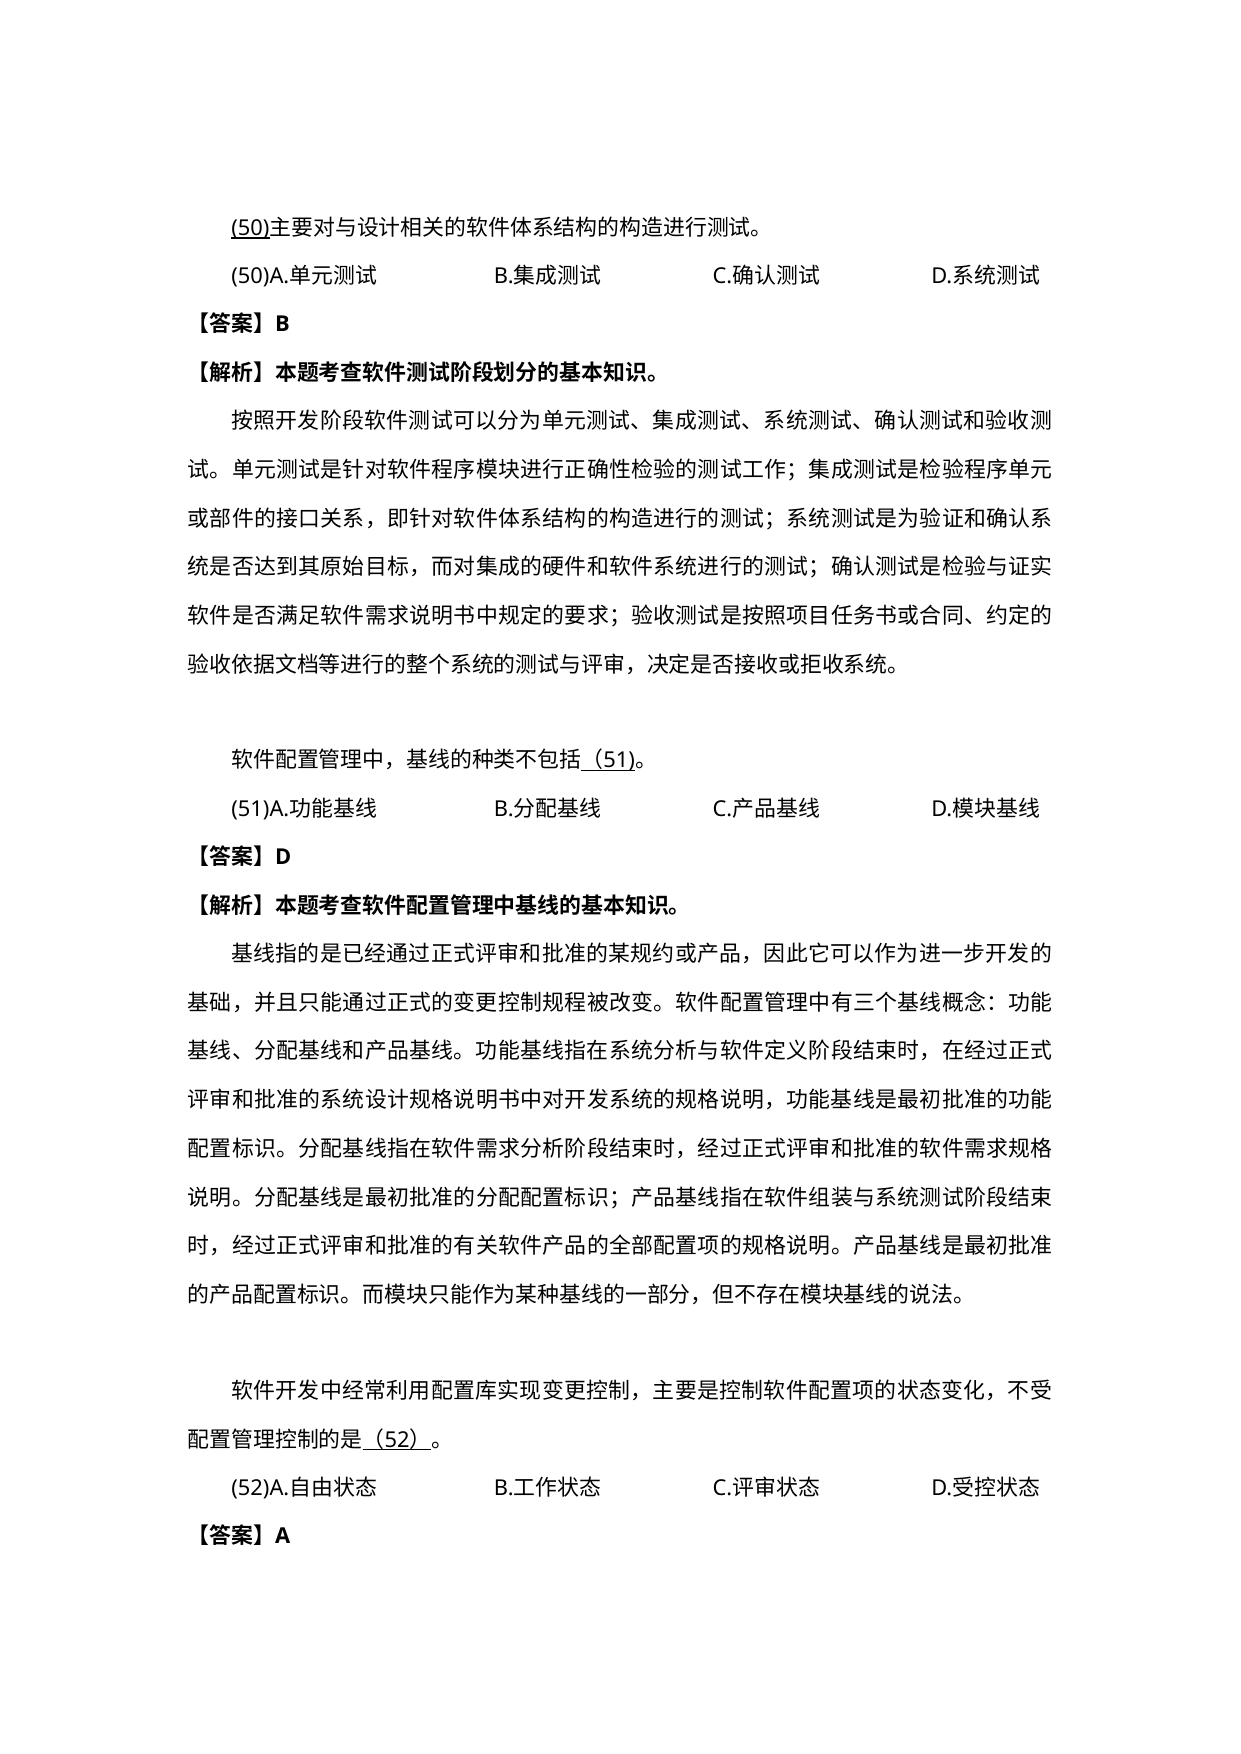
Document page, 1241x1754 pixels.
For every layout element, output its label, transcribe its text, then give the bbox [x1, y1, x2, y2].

text 【答案】B [187, 306, 1053, 338]
text (50)A.单元测试 B.集成测试 C.确认测试 D.系统测试 [187, 258, 1053, 290]
text 【答案】D [187, 839, 1053, 871]
text (50)主要对与设计相关的软件体系结构的构造进行测试。 [187, 209, 1053, 242]
text 软件开发中经常利用配置库实现变更控制，主要是控制软件配置项的状态变化，不受配置管理控制的是（52）。 [187, 1372, 1053, 1454]
text 【解析】本题考查软件配置管理中基线的基本知识。 [187, 887, 1053, 920]
text (51)A.功能基线 B.分配基线 C.产品基线 D.模块基线 [187, 791, 1053, 823]
text 软件配置管理中，基线的种类不包括（51)。 [187, 742, 1053, 775]
text 按照开发阶段软件测试可以分为单元测试、集成测试、系统测试、确认测试和验收测试。单元测试是针对软件程序模块进行正确性检验的测试工作；集成测试是检验程序单元或部件的接口关系，即针对软件体系结构的构造进行的测试；系统测试是为验证和确认系统是否达到其原始目标，而对集成的硬件和软件系统进行的测试；确认测试是检验与证实软件是否满足软件需求说明书中规定的要求；验收测试是按照项目任务书或合同、约定的验收依据文档等进行的整个系统的测试与评审，决定是否接收或拒收系统。 [187, 403, 1053, 679]
text (52)A.自由状态 B.工作状态 C.评审状态 D.受控状态 [187, 1469, 1053, 1502]
text 【答案】A [187, 1518, 1053, 1550]
text 【解析】本题考查软件测试阶段划分的基本知识。 [187, 354, 1053, 387]
text 基线指的是已经通过正式评审和批准的某规约或产品，因此它可以作为进一步开发的基础，并且只能通过正式的变更控制规程被改变。软件配置管理中有三个基线概念：功能基线、分配基线和产品基线。功能基线指在系统分析与软件定义阶段结束时，在经过正式评审和批准的系统设计规格说明书中对开发系统的规格说明，功能基线是最初批准的功能配置标识。分配基线指在软件需求分析阶段结束时，经过正式评审和批准的软件需求规格说明。分配基线是最初批准的分配配置标识；产品基线指在软件组装与系统测试阶段结束时，经过正式评审和批准的有关软件产品的全部配置项的规格说明。产品基线是最初批准的产品配置标识。而模块只能作为某种基线的一部分，但不存在模块基线的说法。 [187, 936, 1053, 1309]
